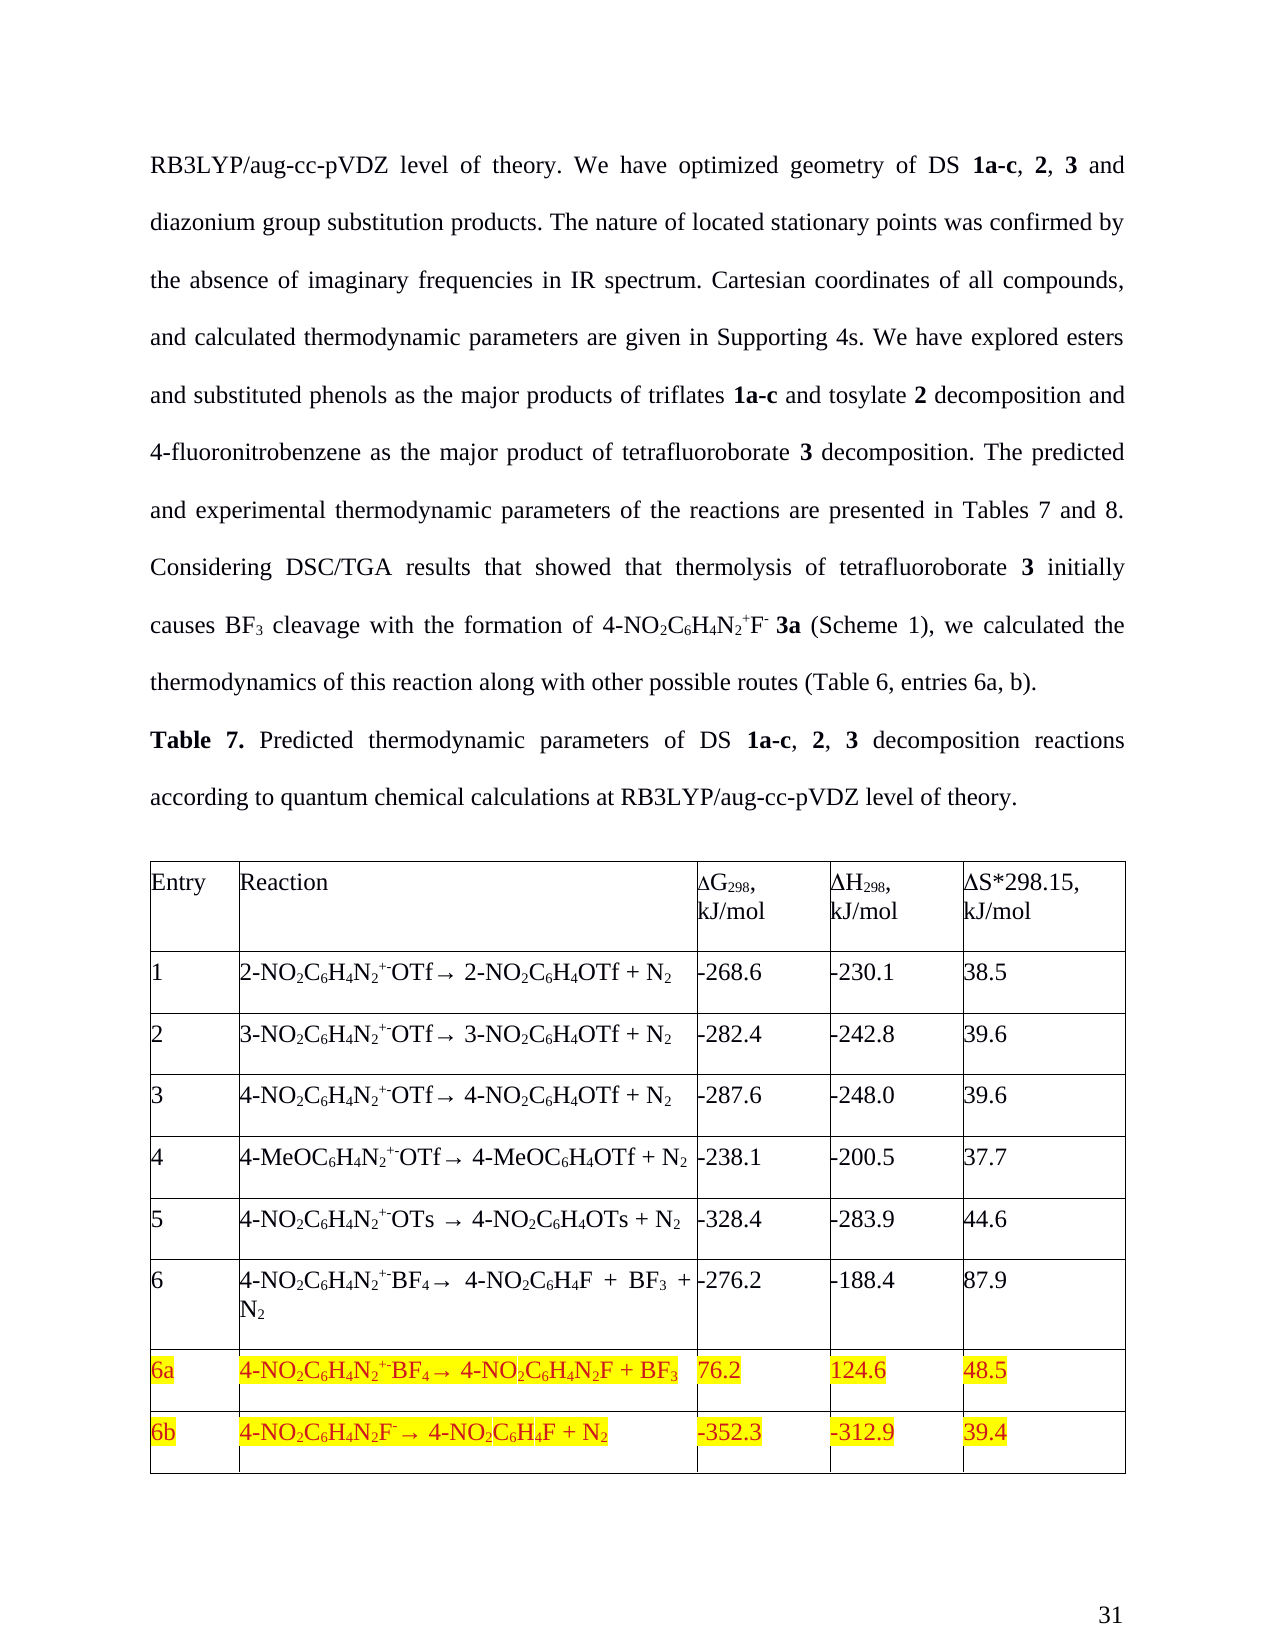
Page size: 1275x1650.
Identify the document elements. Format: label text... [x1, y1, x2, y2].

table_cell 76.2 [698, 1350, 830, 1411]
table_header Entry [151, 862, 239, 951]
table_cell 4-NO2C6H4N2+-BF4→ 4-NO2C6H4N2F + BF3 [240, 1350, 697, 1411]
table_cell 3-NO2C6H4N2+-OTf→ 3-NO2C6H4OTf + N2 [240, 1014, 697, 1074]
table_cell 4-NO2C6H4N2+-OTs → 4-NO2C6H4OTs + N2 [240, 1199, 697, 1259]
table_cell 4-NO2C6H4N2+-BF4→ 4-NO2C6H4F + BF3 + N2 [240, 1260, 697, 1349]
table_cell 3 [151, 1075, 239, 1136]
table_cell 38.5 [964, 952, 1125, 1013]
table_cell -242.8 [831, 1014, 963, 1074]
table_cell 2-NO2C6H4N2+-OTf→ 2-NO2C6H4OTf + N2 [240, 952, 697, 1013]
table_cell -287.6 [698, 1075, 830, 1136]
table_cell 124.6 [831, 1350, 963, 1411]
table_cell 6b [151, 1412, 239, 1472]
table_cell 4-NO2C6H4N2F-→ 4-NO2C6H4F + N2 [240, 1412, 697, 1472]
table_cell -352.3 [698, 1412, 830, 1472]
table_cell 4-NO2C6H4N2+-OTf→ 4-NO2C6H4OTf + N2 [240, 1075, 697, 1136]
table_cell -282.4 [698, 1014, 830, 1074]
table_cell -328.4 [698, 1199, 830, 1259]
table_cell -312.9 [831, 1412, 963, 1472]
table_cell -248.0 [831, 1075, 963, 1136]
table_header S*298.15, kJ/mol [964, 862, 1125, 951]
table_cell -230.1 [831, 952, 963, 1013]
table_cell 5 [151, 1199, 239, 1259]
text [150, 150, 1125, 696]
table_cell -268.6 [698, 952, 830, 1013]
table_cell 37.7 [964, 1137, 1125, 1197]
table_cell 4-MeOC6H4N2+-OTf→ 4-MeOC6H4OTf + N2 [240, 1137, 697, 1197]
table_cell 6 [151, 1260, 239, 1349]
table_cell 44.6 [964, 1199, 1125, 1259]
table_header Reaction [240, 862, 697, 951]
table_cell -283.9 [831, 1199, 963, 1259]
table_cell -188.4 [831, 1260, 963, 1349]
table_cell -238.1 [698, 1137, 830, 1197]
table_cell 4 [151, 1137, 239, 1197]
table_cell 1 [151, 952, 239, 1013]
table_cell -276.2 [698, 1260, 830, 1349]
table_cell 87.9 [964, 1260, 1125, 1349]
table_cell 6a [151, 1350, 239, 1411]
title Table 7. Predicted thermodynamic parameters of DS 1a-c, 2, 3 decomposition reactions according to quantum chemical calculations at RB3LYP/aug-cc-pVDZ level of theory. [150, 725, 1125, 811]
table_cell 39.4 [964, 1412, 1125, 1472]
table_cell -200.5 [831, 1137, 963, 1197]
table_header G298, kJ/mol [698, 862, 830, 951]
table_header H298, kJ/mol [831, 862, 963, 951]
table_cell 2 [151, 1014, 239, 1074]
table_cell 48.5 [964, 1350, 1125, 1411]
table_cell 39.6 [964, 1014, 1125, 1074]
table_cell 39.6 [964, 1075, 1125, 1136]
